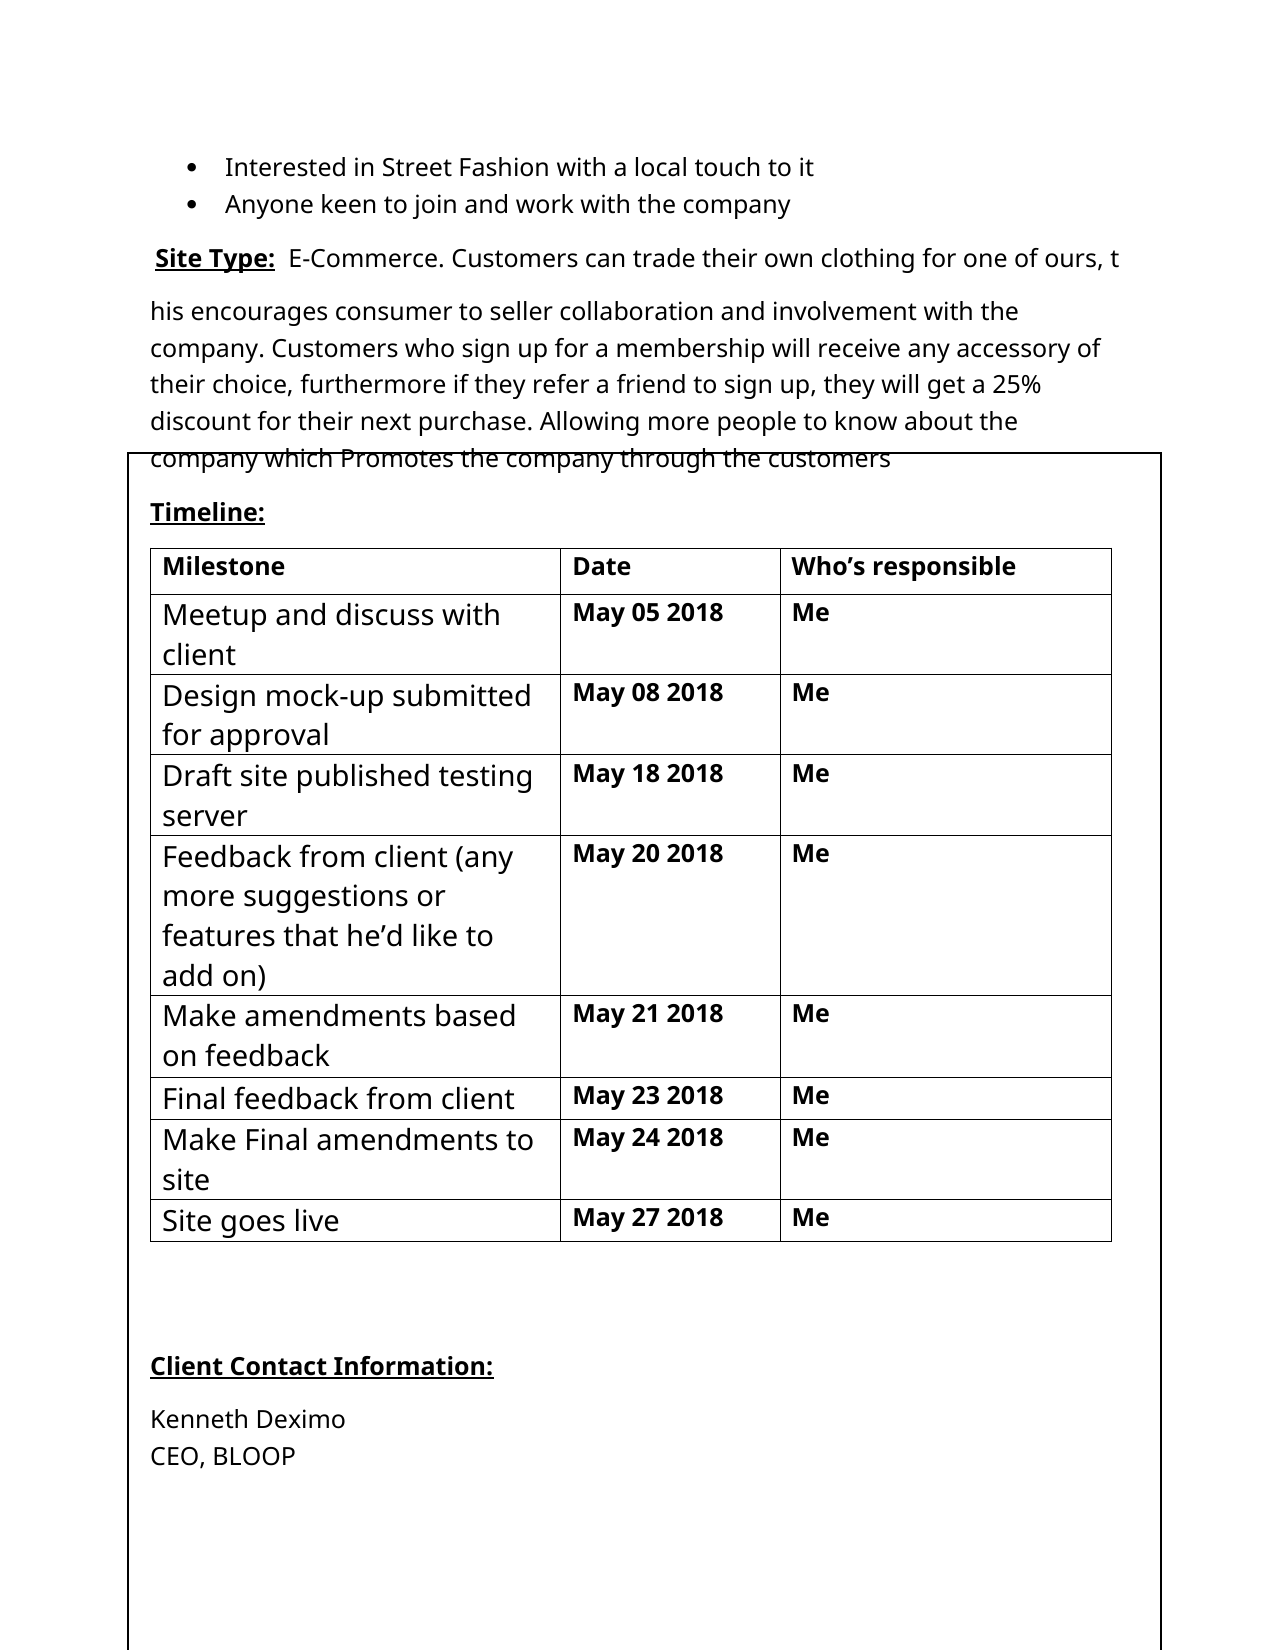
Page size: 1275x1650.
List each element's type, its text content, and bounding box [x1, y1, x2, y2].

table_cell Final feedback from client [151, 1078, 560, 1118]
text CEO, BLOOP [150, 1439, 1125, 1473]
list Interested in Street Fashion with a local touch to it [187, 150, 1125, 184]
table_cell Me [781, 675, 1111, 754]
text Timeline: [150, 494, 1125, 528]
table_cell Site goes live [151, 1200, 560, 1241]
table_cell Me [781, 1078, 1111, 1118]
table_header Who’s responsible [781, 549, 1111, 593]
table_cell May 08 2018 [561, 675, 780, 754]
table_header Date [561, 549, 780, 593]
table_cell May 27 2018 [561, 1200, 780, 1241]
table_header Milestone [151, 549, 560, 593]
table_cell May 18 2018 [561, 755, 780, 835]
table_cell Make Final amendments to site [151, 1120, 560, 1199]
table_cell Me [781, 996, 1111, 1077]
text Site Type: E-Commerce. Customers can trade their own clothing for one of ours, t [150, 240, 1125, 274]
table_cell Design mock-up submitted for approval [151, 675, 560, 754]
list Anyone keen to join and work with the company [187, 187, 1125, 221]
table_cell Make amendments based on feedback [151, 996, 560, 1077]
text Kenneth Deximo [150, 1402, 1125, 1436]
table_cell May 20 2018 [561, 836, 780, 994]
table_cell May 05 2018 [561, 595, 780, 674]
text his encourages consumer to seller collaboration and involvement with the company. Customers who sign up for a membership will receive any accessory of their choice, furthermore if they refer a friend to sign up, they will get a 25% discount for their next purchase. Allowing more people to know about the company which Promotes the company through the customers [150, 294, 1125, 452]
text Client Contact Information: [150, 1348, 1125, 1382]
table_cell Me [781, 1200, 1111, 1241]
table_cell Meetup and discuss with client [151, 595, 560, 674]
table_cell Draft site published testing server [151, 755, 560, 835]
table_cell May 21 2018 [561, 996, 780, 1077]
table_cell May 24 2018 [561, 1120, 780, 1199]
table_cell Me [781, 595, 1111, 674]
table_cell Feedback from client (any more suggestions or features that he’d like to add on) [151, 836, 560, 994]
table_cell Me [781, 836, 1111, 994]
table_cell Me [781, 1120, 1111, 1199]
table_cell May 23 2018 [561, 1078, 780, 1118]
table_cell Me [781, 755, 1111, 835]
